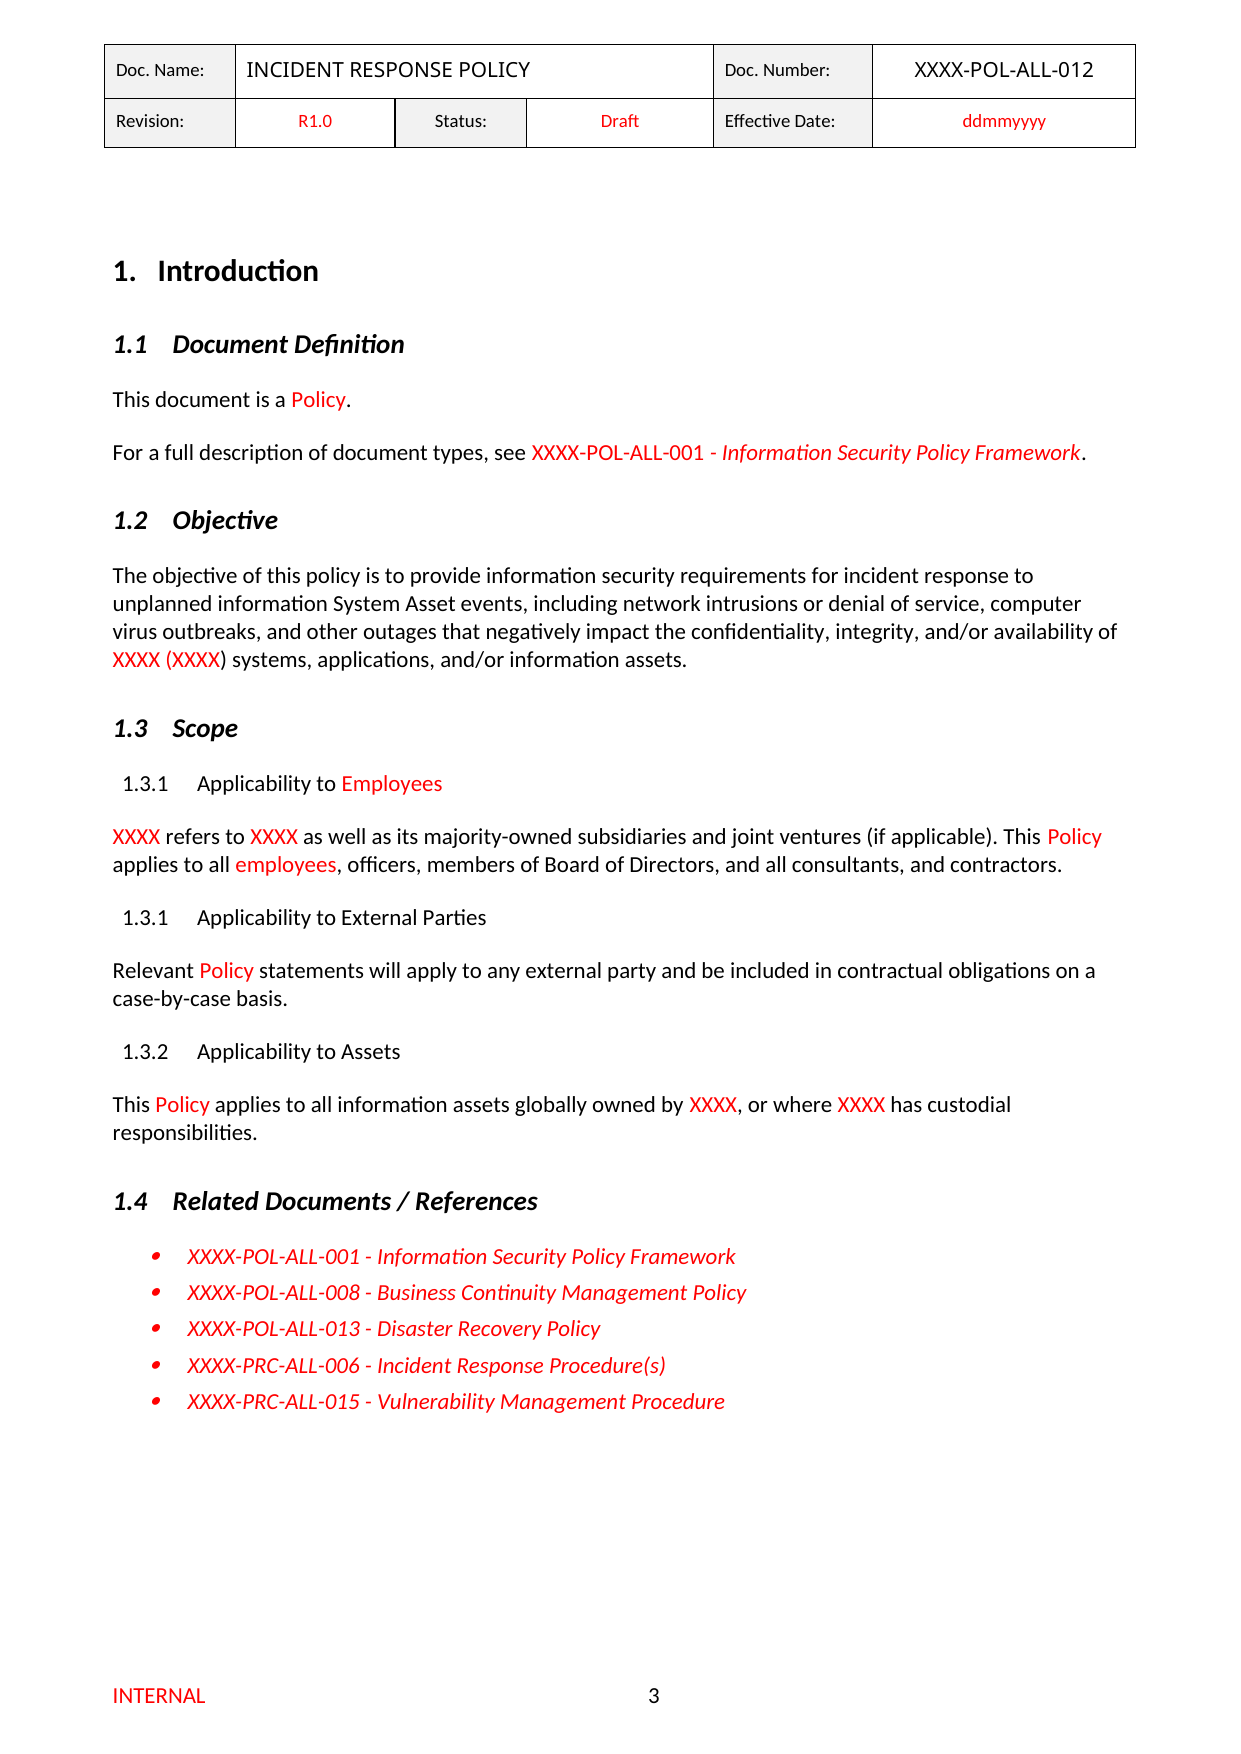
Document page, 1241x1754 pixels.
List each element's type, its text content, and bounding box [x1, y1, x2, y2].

subtitle Objective [112, 503, 1128, 536]
list XXXX-POL-ALL-008 - Business Continuity Management Policy [150, 1278, 1128, 1306]
text XXXX refers to XXXX as well as its majority-owned subsidiaries and joint ventures (if applicable). This Policy applies to all employees, officers, members of Board of Directors, and all consultants, and contractors. [112, 822, 1128, 878]
text The objective of this policy is to provide information security requirements for incident response to unplanned information System Asset events, including network intrusions or denial of service, computer virus outbreaks, and other outages that negatively impact the confidentiality, integrity, and/or availability of XXXX (XXXX) systems, applications, and/or information assets. [112, 561, 1128, 673]
list XXXX-POL-ALL-001 - Information Security Policy Framework [150, 1242, 1128, 1270]
subtitle Applicability to External Parties [122, 903, 1128, 931]
list XXXX-PRC-ALL-006 - Incident Response Procedure(s) [150, 1351, 1128, 1379]
text This Policy applies to all information assets globally owned by XXXX, or where XXXX has custodial responsibilities. [112, 1090, 1128, 1146]
subtitle Related Documents / References [112, 1184, 1128, 1217]
subtitle Applicability to Assets [122, 1037, 1128, 1065]
text For a full description of document types, see XXXX-POL-ALL-001 - Information Security Policy Framework. [112, 438, 1128, 466]
list XXXX-POL-ALL-013 - Disaster Recovery Policy [150, 1314, 1128, 1342]
text Relevant Policy statements will apply to any external party and be included in contractual obligations on a case-by-case basis. [112, 956, 1128, 1012]
subtitle Applicability to Employees [122, 769, 1128, 797]
subtitle Introduction [112, 251, 1128, 289]
subtitle Document Definition [112, 327, 1128, 360]
subtitle Scope [112, 711, 1128, 744]
list XXXX-PRC-ALL-015 - Vulnerability Management Procedure [150, 1387, 1128, 1415]
text This document is a Policy. [112, 385, 1128, 413]
